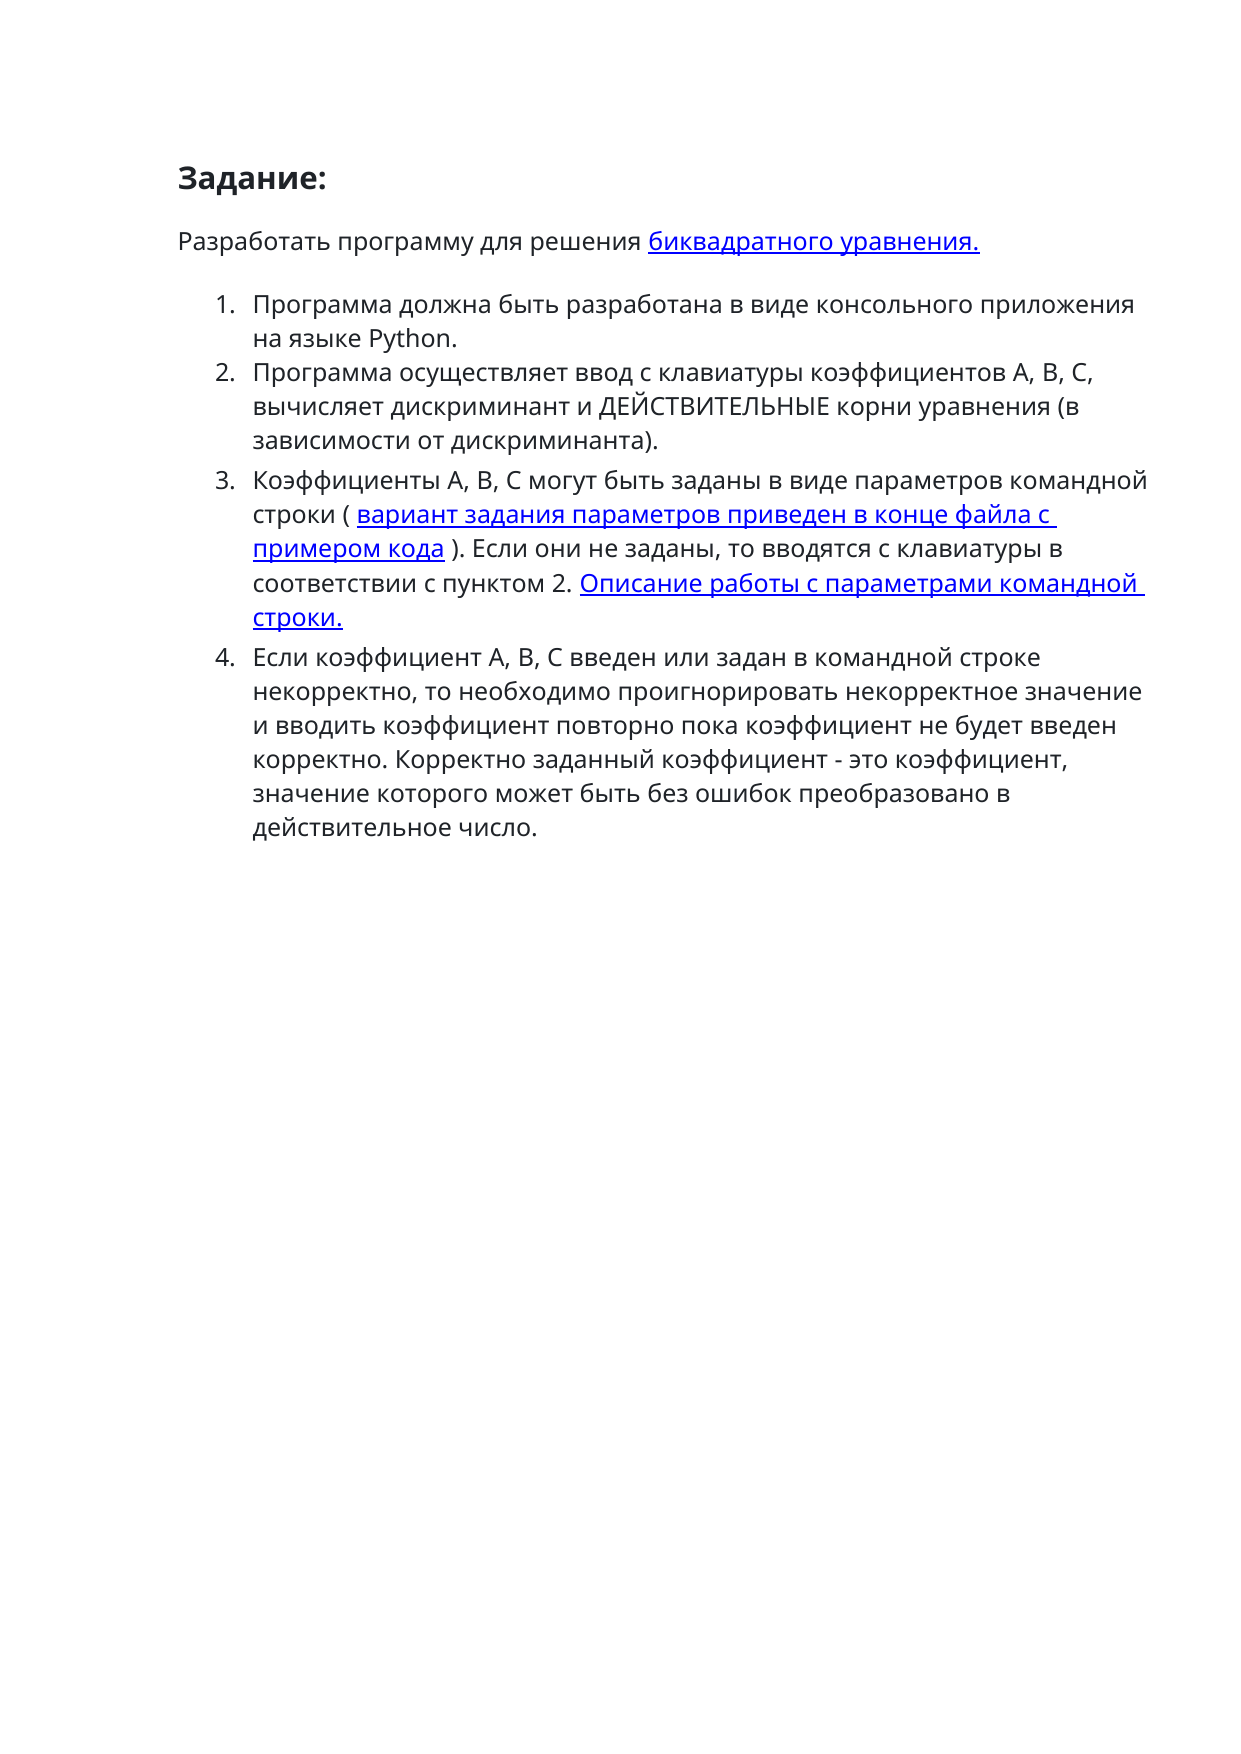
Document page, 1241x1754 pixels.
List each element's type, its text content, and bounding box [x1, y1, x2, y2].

text Разработать программу для решения биквадратного уравнения. [177, 223, 1152, 257]
list Программа должна быть разработана в виде консольного приложения на языке Python. [215, 286, 1152, 354]
list Коэффициенты А, В, С могут быть заданы в виде параметров командной строки ( вариант задания параметров приведен в конце файла с примером кода ). Если они не заданы, то вводятся с клавиатуры в соответствии с пунктом 2. Описание работы с параметрами командной строки. [215, 463, 1152, 633]
list Программа осуществляет ввод с клавиатуры коэффициентов А, В, С, вычисляет дискриминант и ДЕЙСТВИТЕЛЬНЫЕ корни уравнения (в зависимости от дискриминанта). [215, 354, 1152, 457]
list Если коэффициент А, В, С введен или задан в командной строке некорректно, то необходимо проигнорировать некорректное значение и вводить коэффициент повторно пока коэффициент не будет введен корректно. Корректно заданный коэффициент - это коэффициент, значение которого может быть без ошибок преобразовано в действительное число. [215, 639, 1152, 844]
text Задание: [177, 156, 1152, 198]
